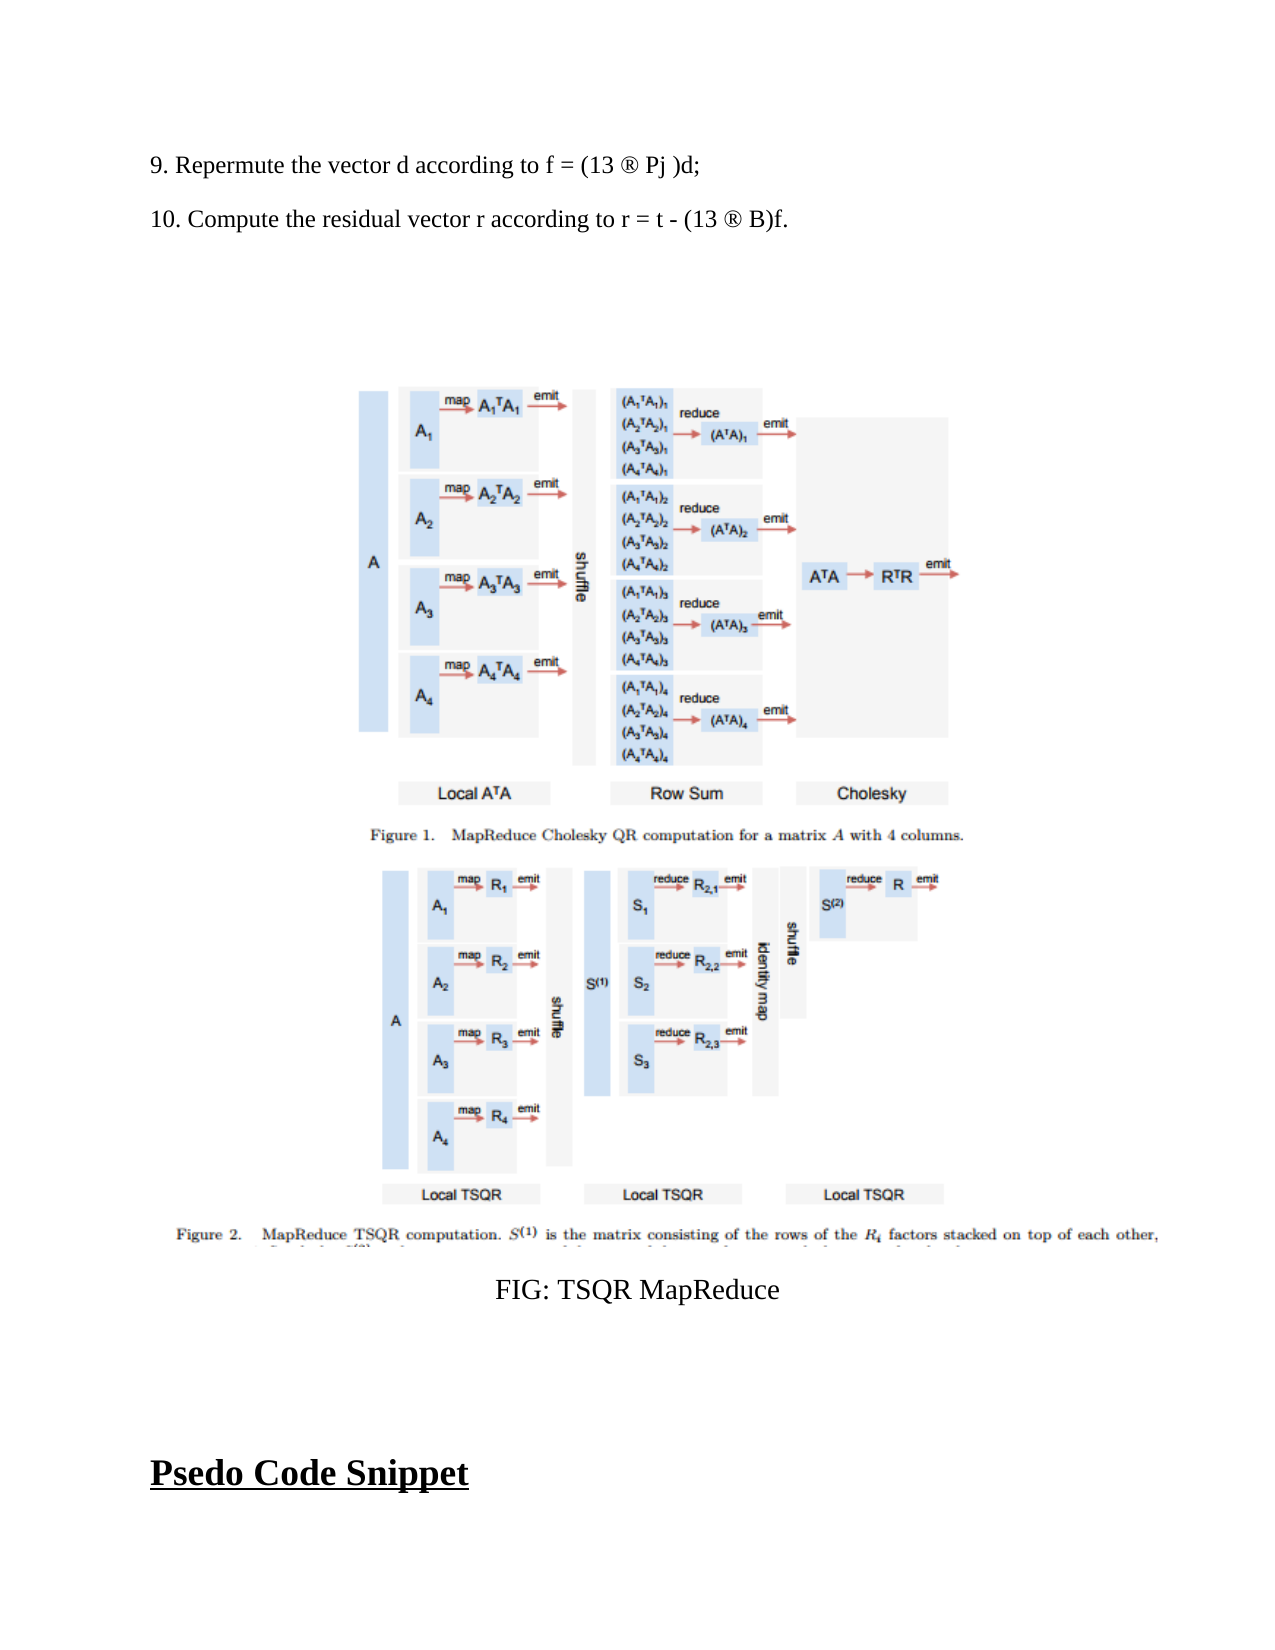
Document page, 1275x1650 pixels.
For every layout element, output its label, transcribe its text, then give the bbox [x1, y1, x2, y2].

text Psedo Code Snippet [150, 1450, 1125, 1493]
text 9. Repermute the vector d according to f = (13 ® Pj )d; [150, 150, 1125, 179]
text 10. Compute the residual vector r according to r = t - (13 ® B)f. [150, 204, 1125, 233]
picture [150, 365, 1200, 1247]
text FIG: TSQR MapReduce [150, 1272, 1125, 1306]
